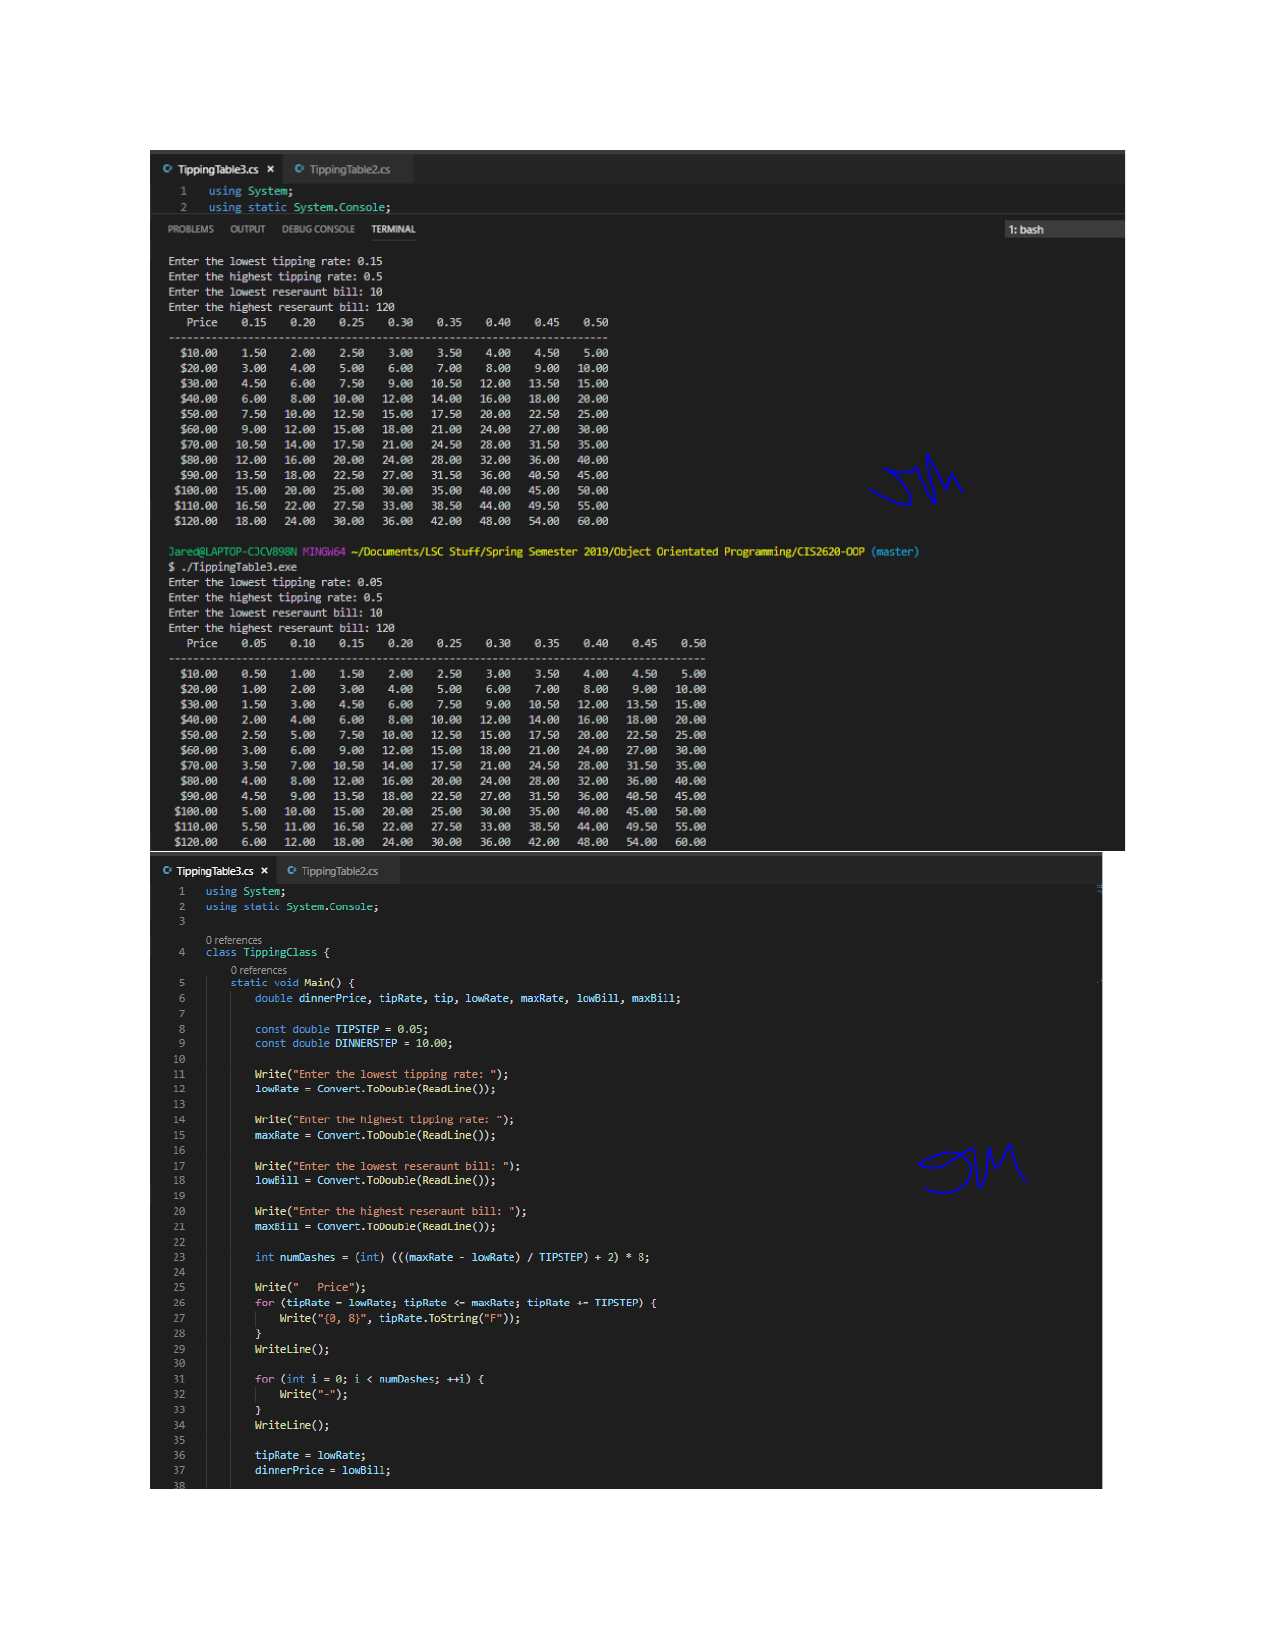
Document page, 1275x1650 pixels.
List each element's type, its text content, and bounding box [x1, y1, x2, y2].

picture [150, 150, 1125, 851]
picture [150, 852, 1103, 1489]
